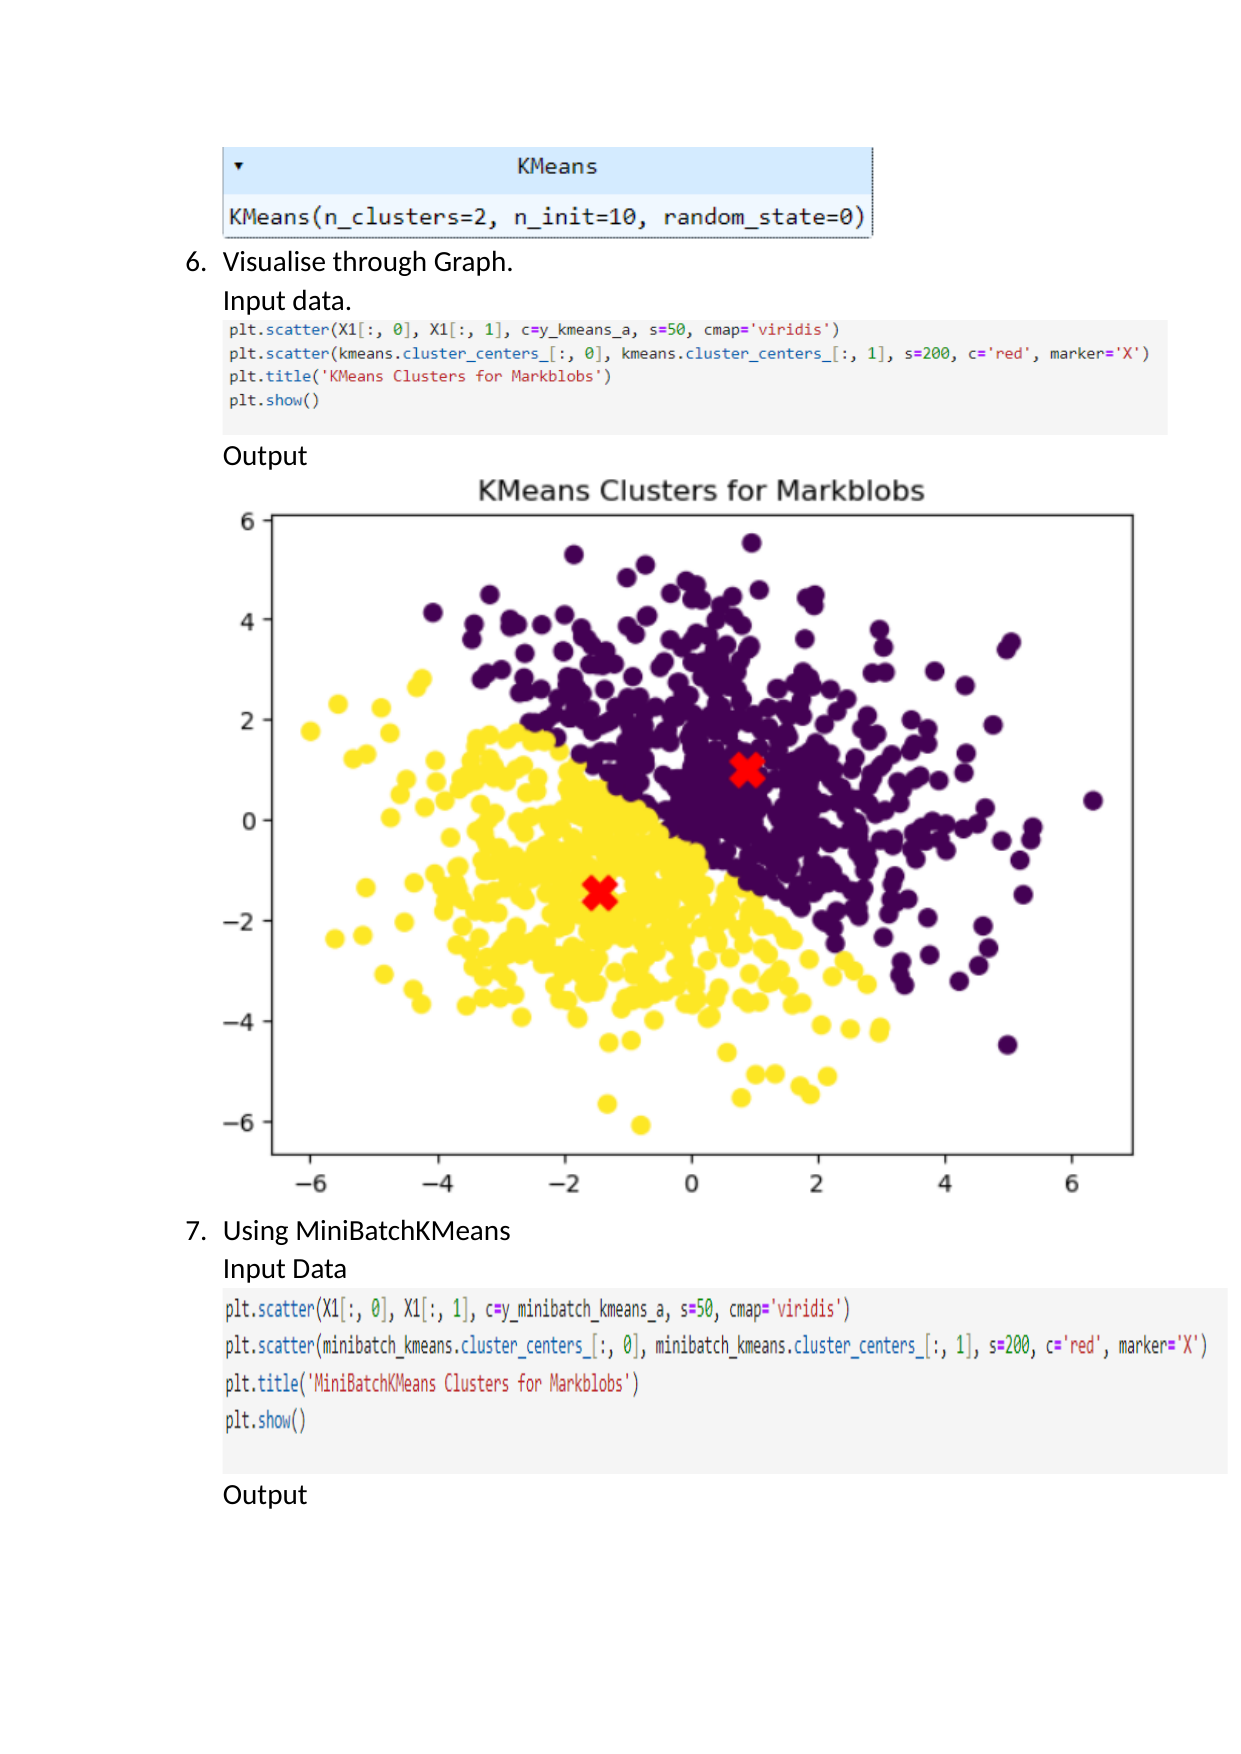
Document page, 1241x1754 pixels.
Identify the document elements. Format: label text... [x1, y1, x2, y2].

picture [222, 320, 1168, 435]
picture [222, 475, 1168, 1210]
list Using MiniBatchKMeans [185, 1212, 1093, 1247]
list Output [223, 1476, 1093, 1512]
list Output [223, 437, 1093, 473]
picture [222, 147, 883, 242]
list Input data. [223, 282, 1093, 318]
list Input Data [223, 1250, 1093, 1286]
picture [222, 1288, 1228, 1474]
list Visualise through Graph. [185, 243, 1093, 279]
